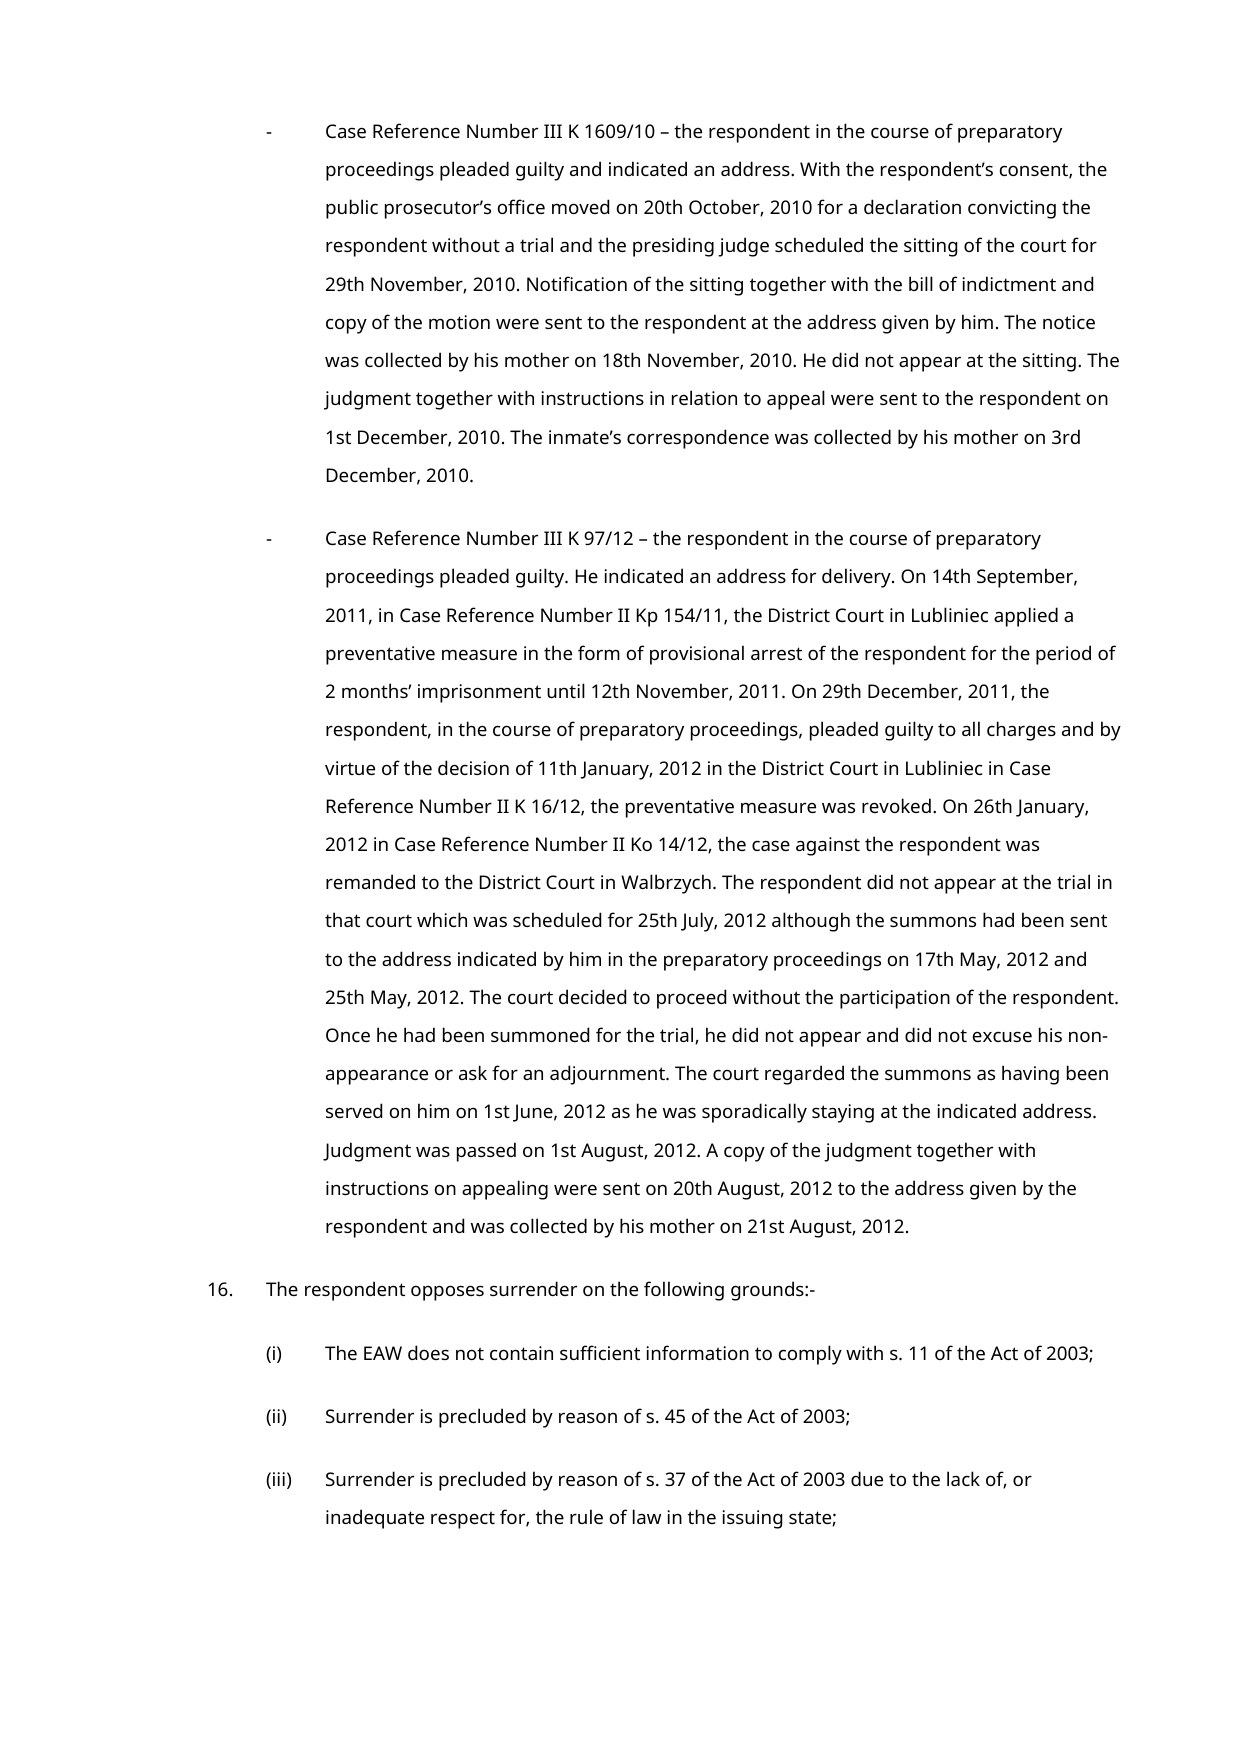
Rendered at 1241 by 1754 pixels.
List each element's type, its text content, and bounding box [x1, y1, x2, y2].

text (i) The EAW does not contain sufficient information to comply with s. 11 of the Act of 2003; [266, 1340, 1122, 1366]
text (iii) Surrender is precluded by reason of s. 37 of the Act of 2003 due to the lack of, or inadequate respect for, the rule of law in the issuing state; [266, 1466, 1122, 1530]
text - Case Reference Number III K 1609/10 – the respondent in the course of preparatory proceedings pleaded guilty and indicated an address. With the respondent’s consent, the public prosecutor’s office moved on 20th October, 2010 for a declaration convicting the respondent without a trial and the presiding judge scheduled the sitting of the court for 29th November, 2010. Notification of the sitting together with the bill of indictment and copy of the motion were sent to the respondent at the address given by him. The notice was collected by his mother on 18th November, 2010. He did not appear at the sitting. The judgment together with instructions in relation to appeal were sent to the respondent on 1st December, 2010. The inmate’s correspondence was collected by his mother on 3rd December, 2010. [266, 118, 1122, 488]
text 16. The respondent opposes surrender on the following grounds:- [207, 1277, 1122, 1302]
text (ii) Surrender is precluded by reason of s. 45 of the Act of 2003; [266, 1403, 1122, 1429]
text - Case Reference Number III K 97/12 – the respondent in the course of preparatory proceedings pleaded guilty. He indicated an address for delivery. On 14th September, 2011, in Case Reference Number II Kp 154/11, the District Court in Lubliniec applied a preventative measure in the form of provisional arrest of the respondent for the period of 2 months’ imprisonment until 12th November, 2011. On 29th December, 2011, the respondent, in the course of preparatory proceedings, pleaded guilty to all charges and by virtue of the decision of 11th January, 2012 in the District Court in Lubliniec in Case Reference Number II K 16/12, the preventative measure was revoked. On 26th January, 2012 in Case Reference Number II Ko 14/12, the case against the respondent was remanded to the District Court in Walbrzych. The respondent did not appear at the trial in that court which was scheduled for 25th July, 2012 although the summons had been sent to the address indicated by him in the preparatory proceedings on 17th May, 2012 and 25th May, 2012. The court decided to proceed without the participation of the respondent. Once he had been summoned for the trial, he did not appear and did not excuse his non-appearance or ask for an adjournment. The court regarded the summons as having been served on him on 1st June, 2012 as he was sporadically staying at the indicated address. Judgment was passed on 1st August, 2012. A copy of the judgment together with instructions on appealing were sent on 20th August, 2012 to the address given by the respondent and was collected by his mother on 21st August, 2012. [266, 525, 1122, 1239]
